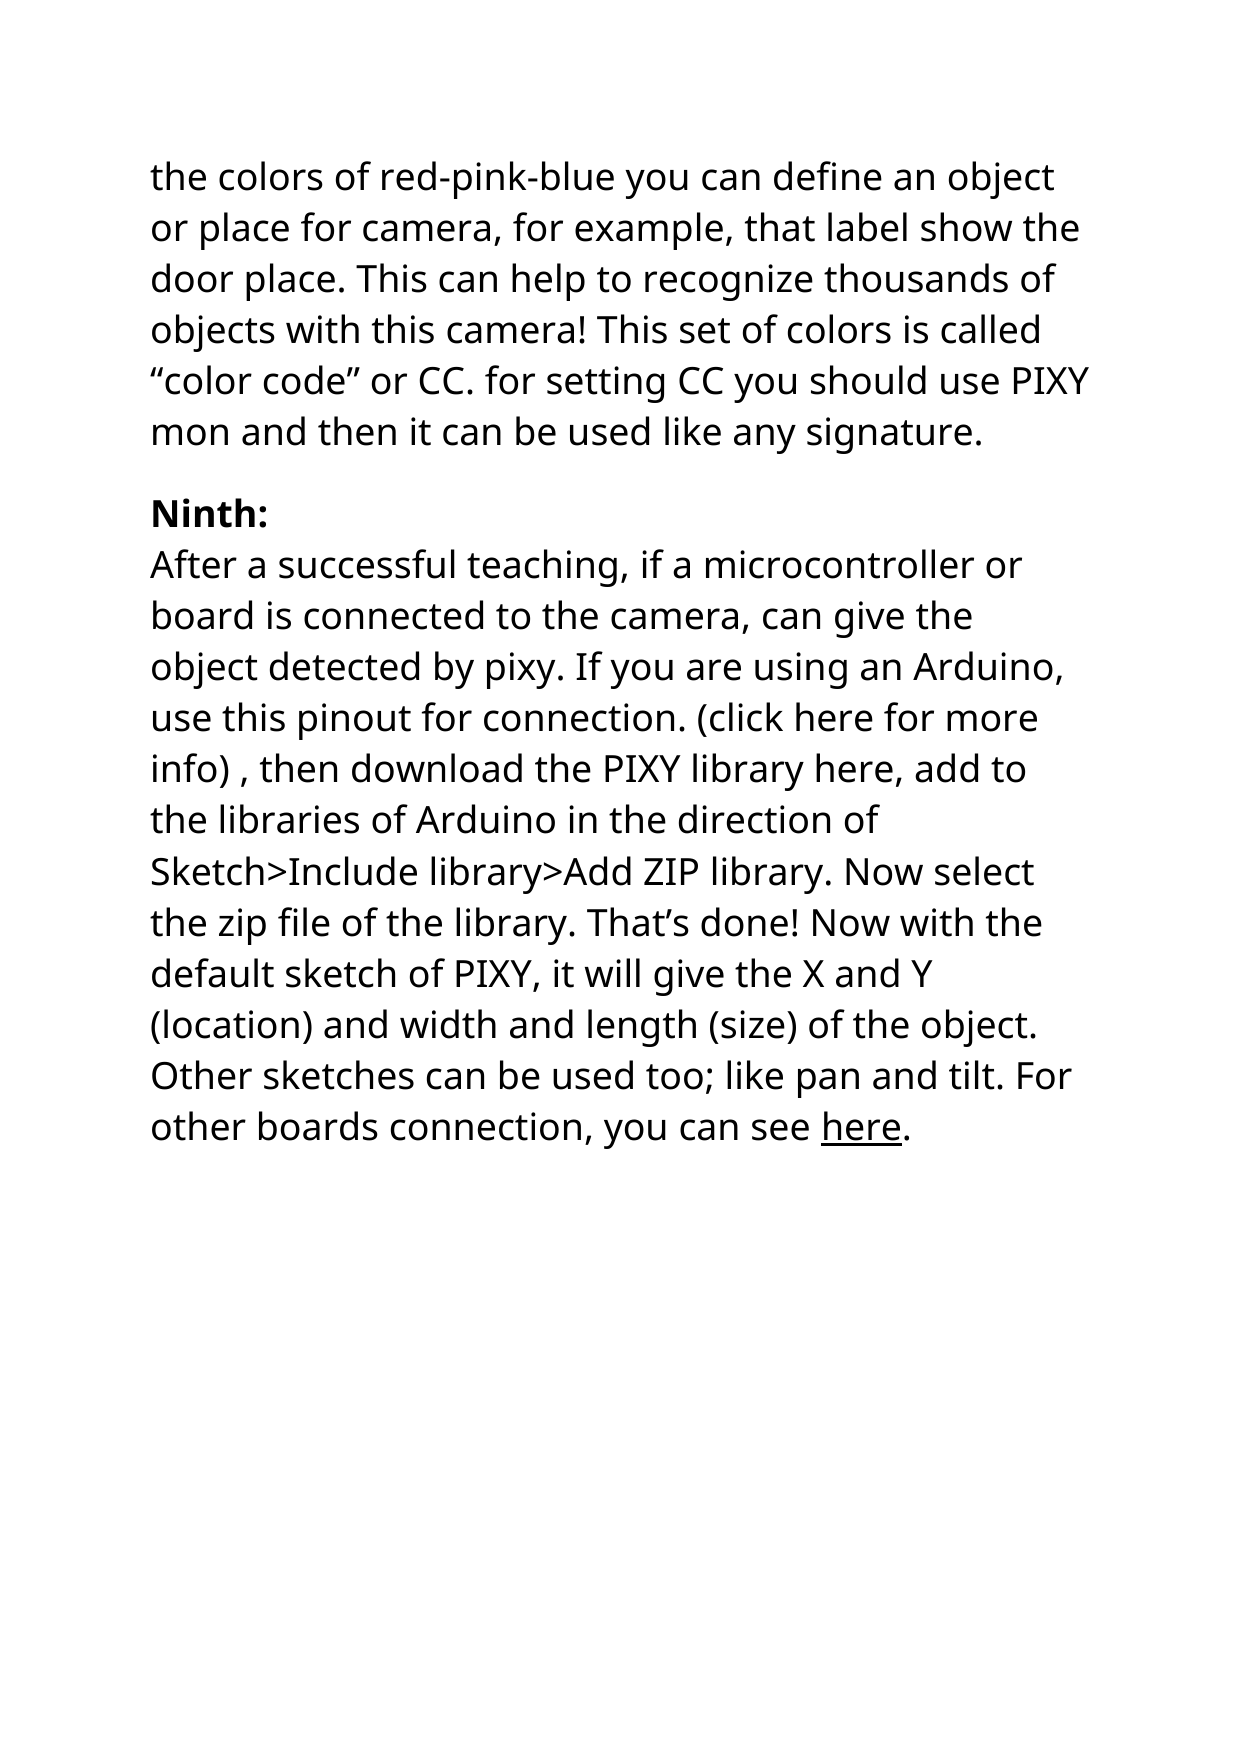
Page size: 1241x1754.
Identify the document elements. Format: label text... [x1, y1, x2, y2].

text After a successful teaching, if a microcontroller or board is connected to the camera, can give the object detected by pixy. If you are using an Arduino, use this pinout for connection. (click here for more info) , then download the PIXY library here, add to the libraries of Arduino in the direction of Sketch>Include library>Add ZIP library. Now select the zip file of the library. That’s done! Now with the default sketch of PIXY, it will give the X and Y (location) and width and length (size) of the object. Other sketches can be used too; like pan and tilt. For other boards connection, you can see here. [150, 538, 1090, 1151]
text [150, 150, 1090, 456]
text Ninth: [150, 487, 1090, 538]
